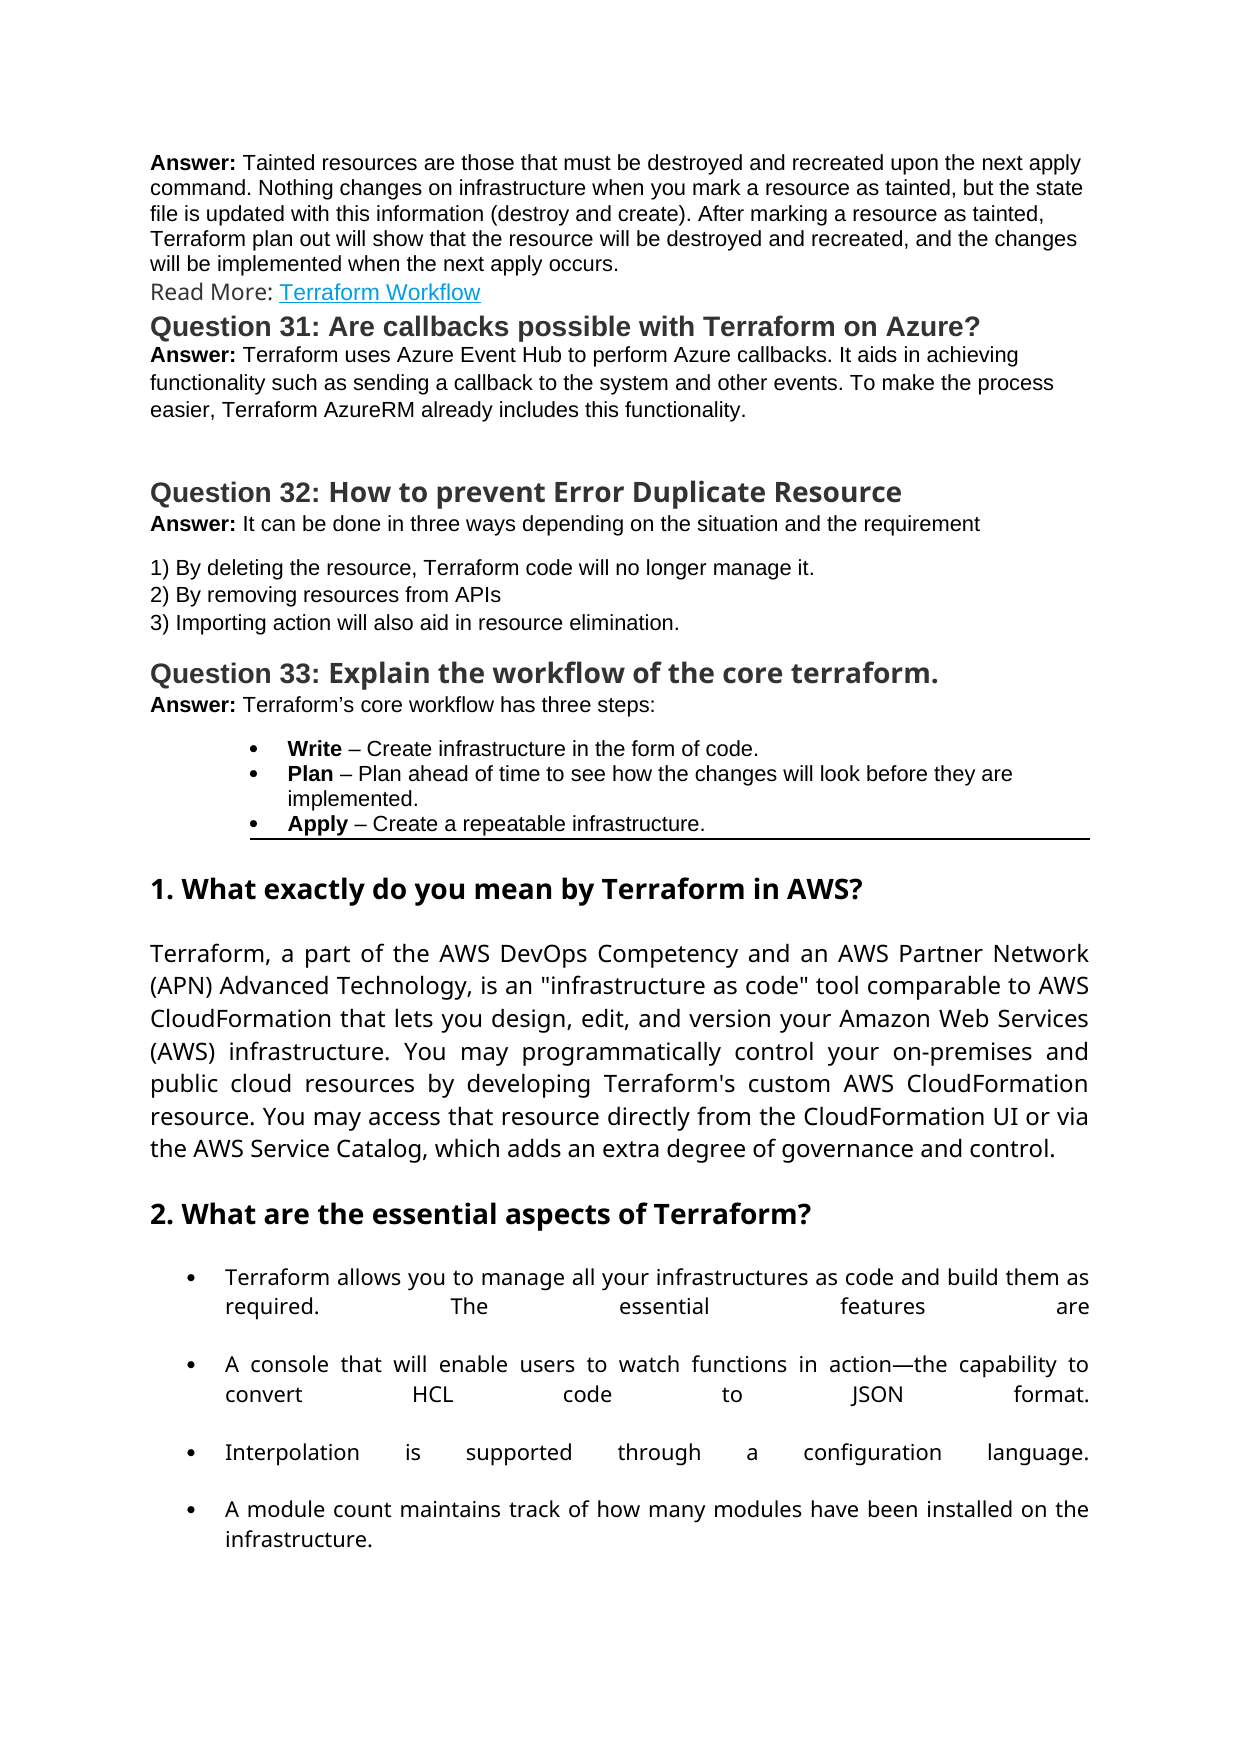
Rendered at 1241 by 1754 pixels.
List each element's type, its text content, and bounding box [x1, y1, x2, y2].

list Plan – Plan ahead of time to see how the changes will look before they are implemented. [250, 761, 1090, 811]
text Terraform, a part of the AWS DevOps Competency and an AWS Partner Network (APN) Advanced Technology, is an "infrastructure as code" tool comparable to AWS CloudFormation that lets you design, edit, and version your Amazon Web Services (AWS) infrastructure. You may programmatically control your on-premises and public cloud resources by developing Terraform's custom AWS CloudFormation resource. You may access that resource directly from the CloudFormation UI or via the AWS Service Catalog, which adds an extra degree of governance and control. [150, 937, 1090, 1165]
list A module count maintains track of how many modules have been installed on the infrastructure. [187, 1494, 1090, 1554]
text Answer: Tainted resources are those that must be destroyed and recreated upon the next apply command. Nothing changes on infrastructure when you mark a resource as tainted, but the state file is updated with this information (destroy and create). After marking a resource as tainted, Terraform plan out will show that the resource will be destroyed and recreated, and the changes will be implemented when the next apply occurs. [150, 150, 1090, 276]
subtitle Question 31: Are callbacks possible with Terraform on Azure? [150, 310, 1090, 342]
subtitle Question 33: Explain the workflow of the core terraform. [150, 653, 1090, 692]
text 1. What exactly do you mean by Terraform in AWS? [150, 869, 1090, 907]
subtitle Read More: Terraform Workflow [150, 276, 1090, 307]
text 1) By deleting the resource, Terraform code will no longer manage it. 2) By removing resources from APIs 3) Importing action will also aid in resource elimination. [150, 555, 1090, 634]
text Answer: It can be done in three ways depending on the situation and the requirement [150, 511, 1090, 536]
list A console that will enable users to watch functions in action—the capability to convert HCL code to JSON format. [187, 1349, 1090, 1437]
list Apply – Create a repeatable infrastructure. [250, 811, 1090, 838]
list Interpolation is supported through a configuration language. [187, 1437, 1090, 1494]
list Terraform allows you to manage all your infrastructures as code and build them as required. The essential features are [187, 1261, 1090, 1349]
text 2. What are the essential aspects of Terraform? [150, 1194, 1090, 1232]
subtitle Question 32: How to prevent Error Duplicate Resource [150, 440, 1090, 511]
text Answer: Terraform uses Azure Event Hub to perform Azure callbacks. It aids in achieving functionality such as sending a callback to the system and other events. To make the process easier, Terraform AzureRM already includes this functionality. [150, 342, 1090, 422]
text Answer: Terraform’s core workflow has three steps: [150, 692, 1090, 717]
list Write – Create infrastructure in the form of code. [250, 735, 1090, 761]
